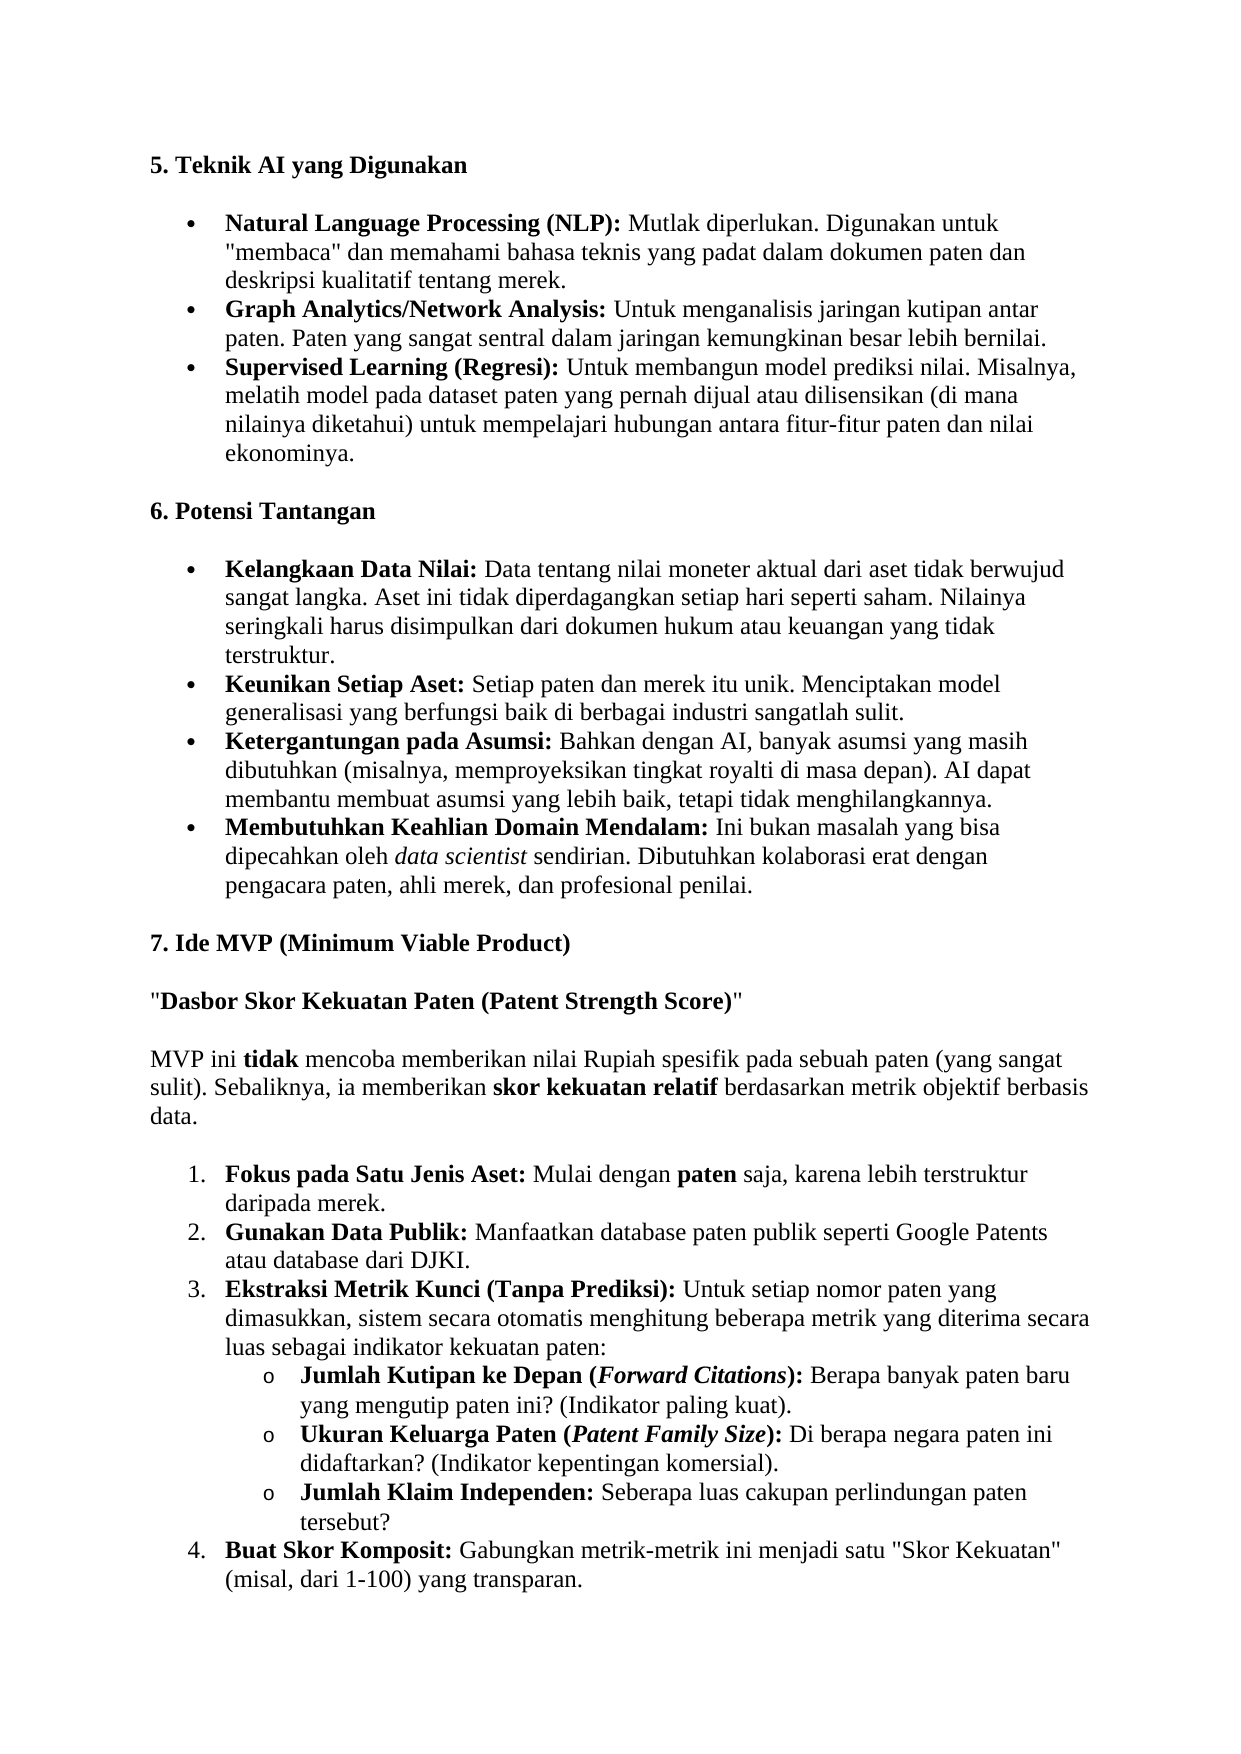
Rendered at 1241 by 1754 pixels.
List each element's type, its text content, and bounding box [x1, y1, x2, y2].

list Membutuhkan Keahlian Domain Mendalam: Ini bukan masalah yang bisa dipecahkan oleh data scientist sendirian. Dibutuhkan kolaborasi erat dengan pengacara paten, ahli merek, dan profesional penilai. [187, 812, 1090, 899]
text MVP ini tidak mencoba memberikan nilai Rupiah spesifik pada sebuah paten (yang sangat sulit). Sebaliknya, ia memberikan skor kekuatan relatif berdasarkan metrik objektif berbasis data. [150, 1044, 1090, 1130]
text 6. Potensi Tantangan [150, 496, 1090, 524]
text 7. Ide MVP (Minimum Viable Product) [150, 928, 1090, 957]
list Keunikan Setiap Aset: Setiap paten dan merek itu unik. Menciptakan model generalisasi yang berfungsi baik di berbagai industri sangatlah sulit. [187, 669, 1090, 726]
list Buat Skor Komposit: Gabungkan metrik-metrik ini menjadi satu "Skor Kekuatan" (misal, dari 1-100) yang transparan. [187, 1535, 1090, 1593]
text "Dasbor Skor Kekuatan Paten (Patent Strength Score)" [150, 986, 1090, 1014]
list Supervised Learning (Regresi): Untuk membangun model prediksi nilai. Misalnya, melatih model pada dataset paten yang pernah dijual atau dilisensikan (di mana nilainya diketahui) untuk mempelajari hubungan antara fitur-fitur paten dan nilai ekonominya. [187, 352, 1090, 467]
list Fokus pada Satu Jenis Aset: Mulai dengan paten saja, karena lebih terstruktur daripada merek. [187, 1159, 1090, 1217]
list Ukuran Keluarga Paten (Patent Family Size): Di berapa negara paten ini didaftarkan? (Indikator kepentingan komersial). [262, 1419, 1090, 1477]
list Jumlah Klaim Independen: Seberapa luas cakupan perlindungan paten tersebut? [262, 1477, 1090, 1535]
list Graph Analytics/Network Analysis: Untuk menganalisis jaringan kutipan antar paten. Paten yang sangat sentral dalam jaringan kemungkinan besar lebih bernilai. [187, 294, 1090, 352]
list Kelangkaan Data Nilai: Data tentang nilai moneter aktual dari aset tidak berwujud sangat langka. Aset ini tidak diperdagangkan setiap hari seperti saham. Nilainya seringkali harus disimpulkan dari dokumen hukum atau keuangan yang tidak terstruktur. [187, 554, 1090, 669]
list Natural Language Processing (NLP): Mutlak diperlukan. Digunakan untuk "membaca" dan memahami bahasa teknis yang padat dalam dokumen paten dan deskripsi kualitatif tentang merek. [187, 208, 1090, 294]
list Gunakan Data Publik: Manfaatkan database paten publik seperti Google Patents atau database dari DJKI. [187, 1217, 1090, 1274]
list Ketergantungan pada Asumsi: Bahkan dengan AI, banyak asumsi yang masih dibutuhkan (misalnya, memproyeksikan tingkat royalti di masa depan). AI dapat membantu membuat asumsi yang lebih baik, tetapi tidak menghilangkannya. [187, 726, 1090, 812]
list Jumlah Kutipan ke Depan (Forward Citations): Berapa banyak paten baru yang mengutip paten ini? (Indikator paling kuat). [262, 1360, 1090, 1419]
text 5. Teknik AI yang Digunakan [150, 150, 1090, 179]
list Ekstraksi Metrik Kunci (Tanpa Prediksi): Untuk setiap nomor paten yang dimasukkan, sistem secara otomatis menghitung beberapa metrik yang diterima secara luas sebagai indikator kekuatan paten: [187, 1274, 1090, 1360]
